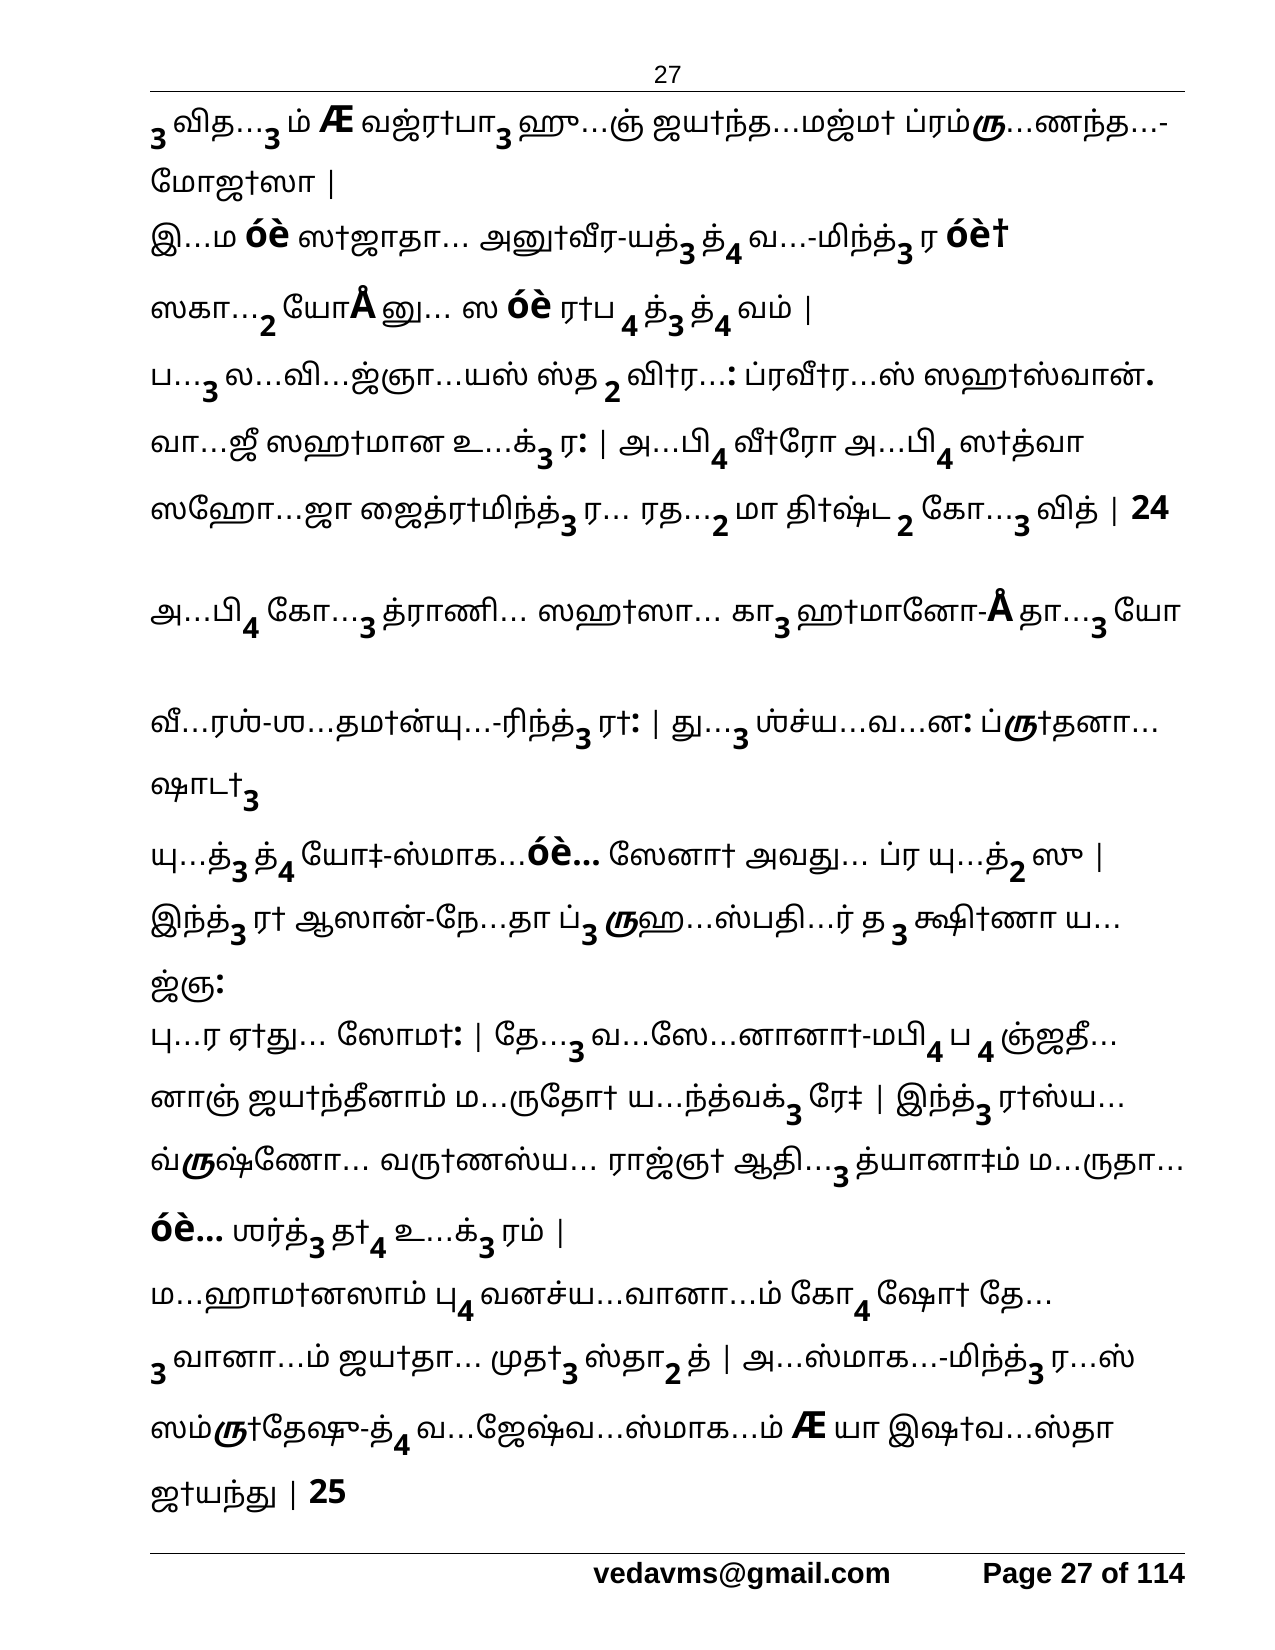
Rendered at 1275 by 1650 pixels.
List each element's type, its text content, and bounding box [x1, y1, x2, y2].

text அ…பி4 கோ…3த்ராணி… ஸஹ†ஸா… கா3ஹ†மானோ-Åதா…3யோ வீ…ரஶ்-ஶ…தம†ன்யு…-ரிந்த்3ர†: | து…3ஶ்ச்ய…வ…ன: ப்ரு†தனா…ஷாட†3 யு…த்3த்4யோ‡-ஸ்மாக…óè… ஸேனா† அவது… ப்ர யு…த்2ஸு | இந்த்3ர† ஆஸான்-நே…தா ப்3ருஹ…ஸ்பதி…ர் த3க்ஷி†ணா ய…ஜ்ஞ: பு…ர ஏ†து… ஸோம†: | தே…3வ…ஸே…னானா†-மபி4ப4ஞ்ஜதீ…னாஞ் ஜய†ந்தீனாம் ம…ருதோ† ய…ந்த்வக்3ரே‡ | இந்த்3ர†ஸ்ய… வ்ருஷ்ணோ… வரு†ணஸ்ய… ராஜ்ஞ† ஆதி…3த்யானா‡ம் ம…ருதா…óè… ஶர்த்3த†4 உ…க்3ரம் | [150, 582, 1185, 1267]
text ம…ஹாம†னஸாம் பு4வனச்ய…வானா…ம் கோ4ஷோ† தே…3வானா…ம் ஜய†தா… முத†3ஸ்தா2த் | அ…ஸ்மாக…-மிந்த்3ர…ஸ் ஸம்ரு†தேஷு-த்4வ…ஜேஷ்வ…ஸ்மாக…ம் Æயா இஷ†வ…ஸ்தா ஜ†யந்து | 25 [150, 1273, 1185, 1514]
text ஸஹோ…ஜா ஜைத்ர†மிந்த்3ர… ரத…2மா தி†ஷ்ட2 கோ…3வித் | 24 [150, 484, 1185, 545]
text இ…மóè ஸ†ஜாதா… அனு†வீர-யத்3த்4வ…-மிந்த்3ரóè† ஸகா…2யோÅனு… ஸóè ர†ப4த்3த்4வம் | ப…3ல…வி…ஜ்ஞா…யஸ் ஸ்த2வி†ர…: ப்ரவீ†ர…ஸ் ஸஹ†ஸ்வான். வா…ஜீ ஸஹ†மான உ…க்3ர: | அ…பி4வீ†ரோ அ…பி4ஸ†த்வா [150, 207, 1185, 478]
